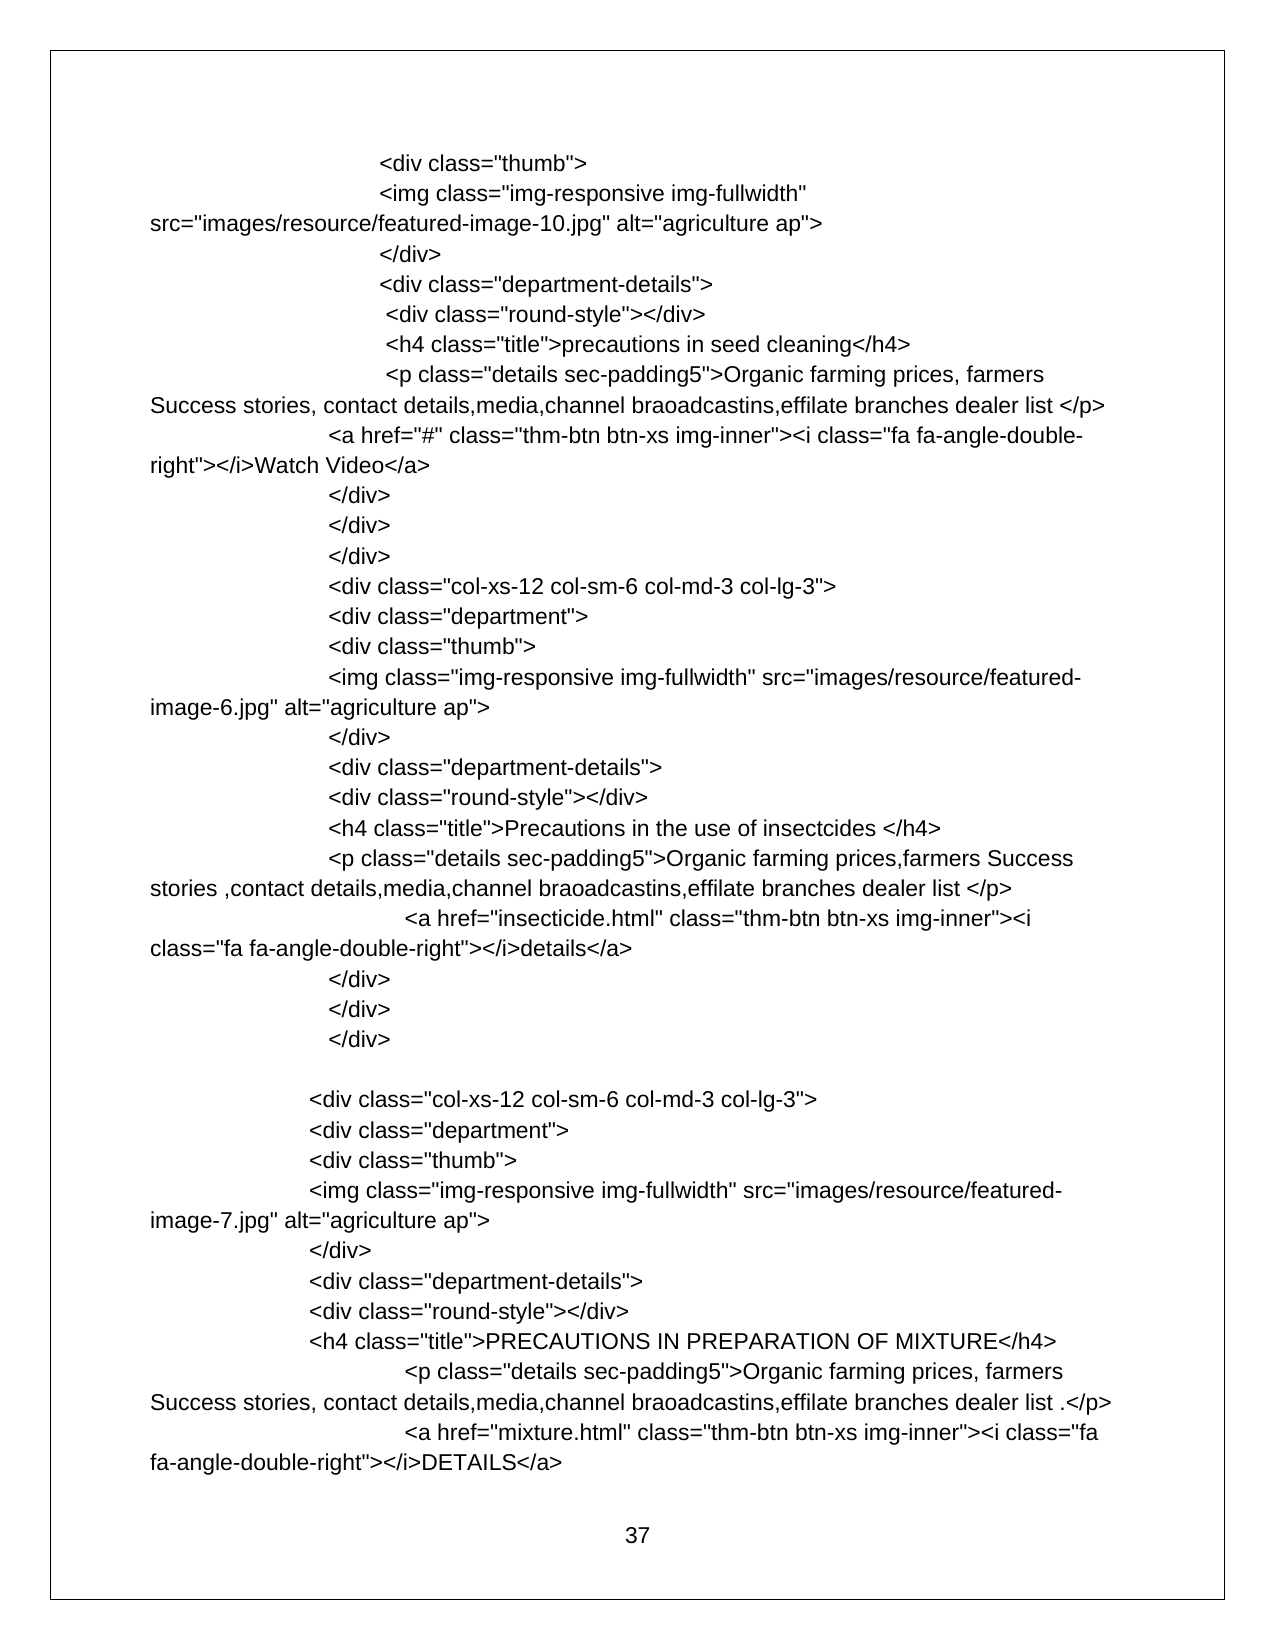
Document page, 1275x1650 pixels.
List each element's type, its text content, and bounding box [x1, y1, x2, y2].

text <h4 class="title">Precautions in the use of insectcides </h4> [150, 814, 1125, 841]
text <a href="insecticide.html" class="thm-btn btn-xs img-inner"><i class="fa fa-angle-double-right"></i>details</a> [150, 905, 1125, 962]
text <div class="department"> [150, 603, 1125, 629]
text </div> [150, 966, 1125, 992]
text <a href="mixture.html" class="thm-btn btn-xs img-inner"><i class="fa fa-angle-double-right"></i>DETAILS</a> [150, 1419, 1125, 1475]
text <div class="thumb"> [150, 150, 1125, 176]
text <div class="department-details"> [150, 1268, 1125, 1294]
text </div> [150, 543, 1125, 569]
text </div> [150, 512, 1125, 539]
text <div class="department"> [150, 1117, 1125, 1143]
text <div class="col-xs-12 col-sm-6 col-md-3 col-lg-3"> [150, 1086, 1125, 1113]
text <div class="thumb"> [150, 1147, 1125, 1173]
text <div class="round-style"></div> [150, 784, 1125, 811]
text </div> [150, 241, 1125, 267]
text <div class="col-xs-12 col-sm-6 col-md-3 col-lg-3"> [150, 573, 1125, 599]
text <h4 class="title">precautions in seed cleaning</h4> [150, 331, 1125, 358]
text <div class="round-style"></div> [150, 1298, 1125, 1324]
text </div> [150, 1237, 1125, 1264]
text <div class="department-details"> [150, 271, 1125, 297]
text <a href="#" class="thm-btn btn-xs img-inner"><i class="fa fa-angle-double-right"></i>Watch Video</a> [150, 422, 1125, 478]
text <p class="details sec-padding5">Organic farming prices, farmers Success stories, contact details,media,channel braoadcastins,effilate branches dealer list </p> [150, 361, 1125, 418]
text </div> [150, 482, 1125, 509]
text <div class="round-style"></div> [150, 301, 1125, 327]
text </div> [150, 1026, 1125, 1052]
text <img class="img-responsive img-fullwidth" src="images/resource/featured-image-6.jpg" alt="agriculture ap"> [150, 663, 1125, 720]
text <img class="img-responsive img-fullwidth" src="images/resource/featured-image-7.jpg" alt="agriculture ap"> [150, 1177, 1125, 1234]
text <h4 class="title">PRECAUTIONS IN PREPARATION OF MIXTURE</h4> [150, 1328, 1125, 1354]
text <p class="details sec-padding5">Organic farming prices, farmers Success stories, contact details,media,channel braoadcastins,effilate branches dealer list .</p> [150, 1358, 1125, 1415]
text </div> [150, 724, 1125, 750]
text <p class="details sec-padding5">Organic farming prices,farmers Success stories ,contact details,media,channel braoadcastins,effilate branches dealer list </p> [150, 845, 1125, 901]
text <div class="thumb"> [150, 633, 1125, 660]
text <div class="department-details"> [150, 754, 1125, 781]
text </div> [150, 996, 1125, 1022]
text <img class="img-responsive img-fullwidth" src="images/resource/featured-image-10.jpg" alt="agriculture ap"> [150, 180, 1125, 237]
